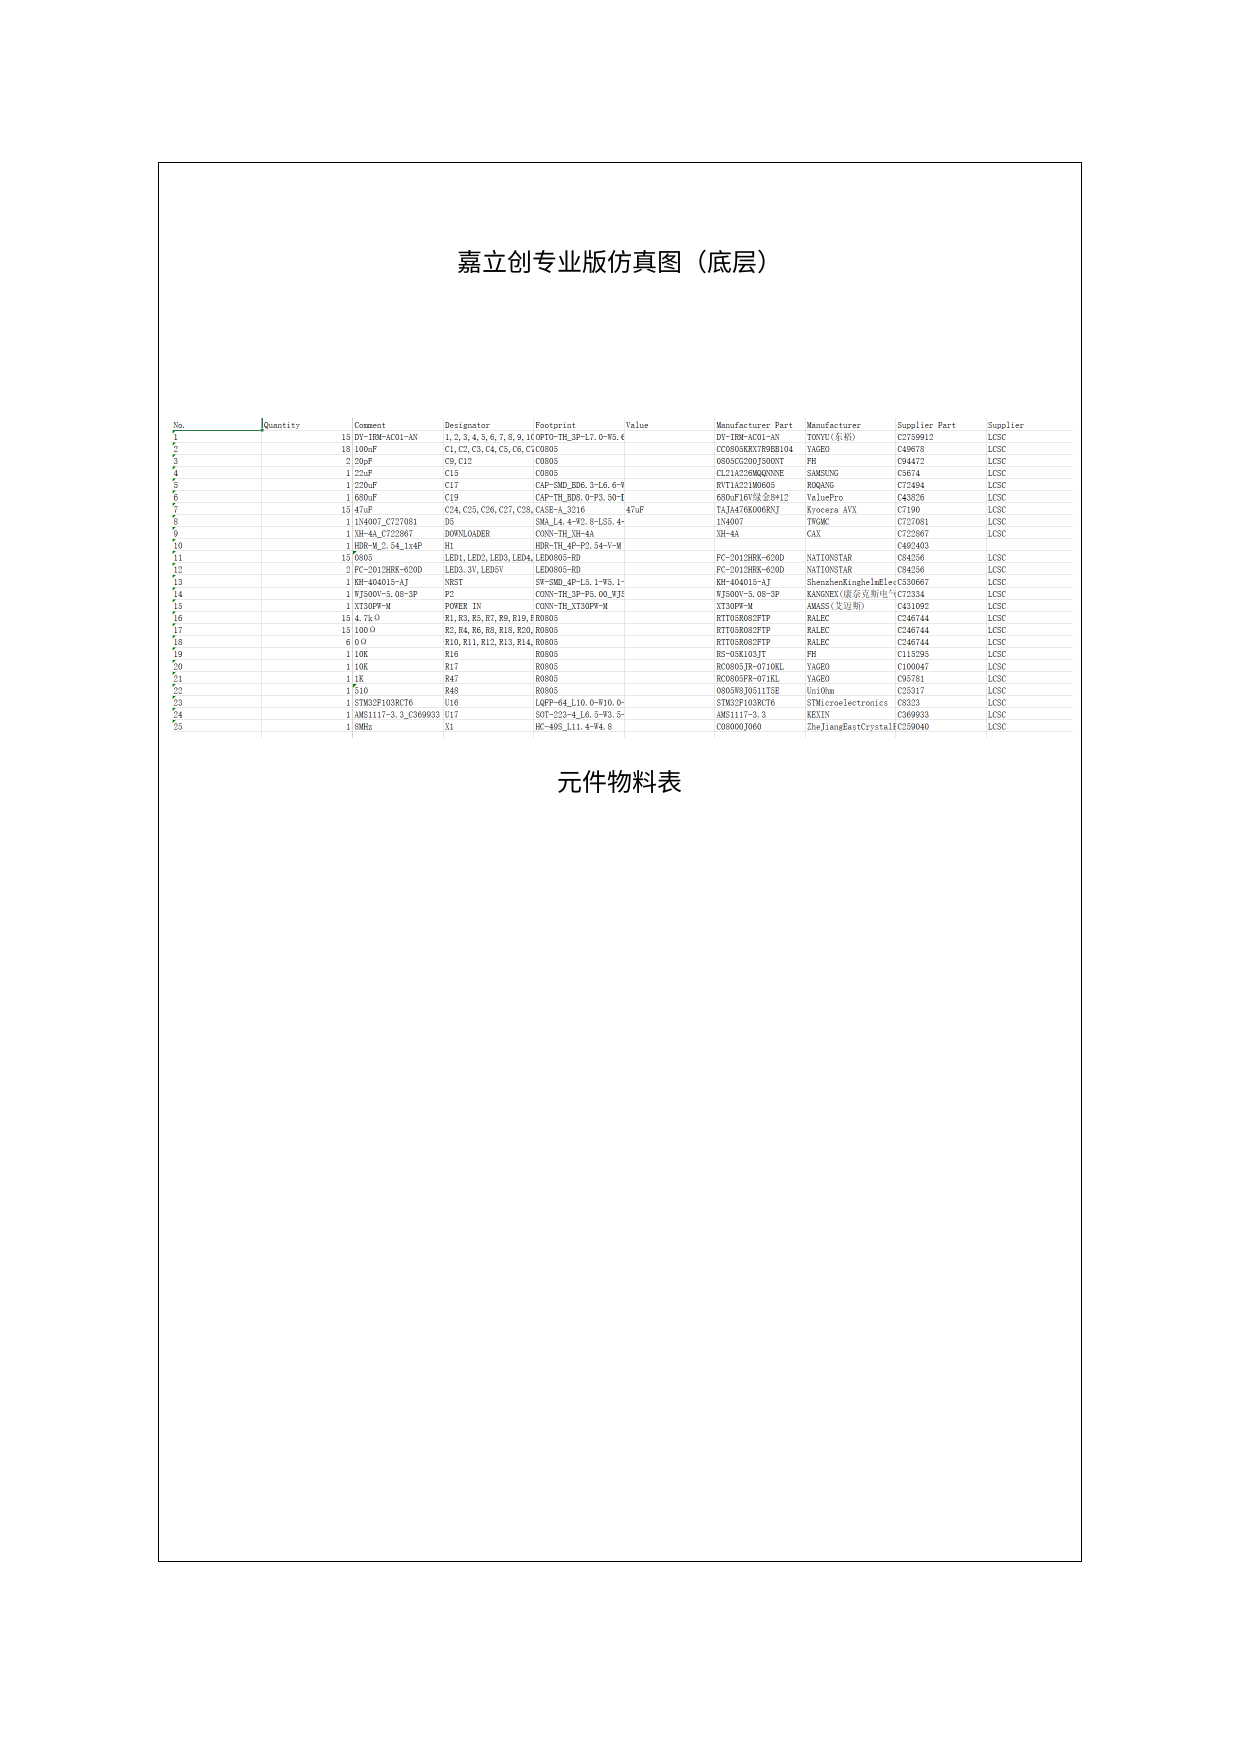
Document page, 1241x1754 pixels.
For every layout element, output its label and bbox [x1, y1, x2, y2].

table_header [159, 163, 1081, 1561]
picture [172, 418, 1073, 738]
